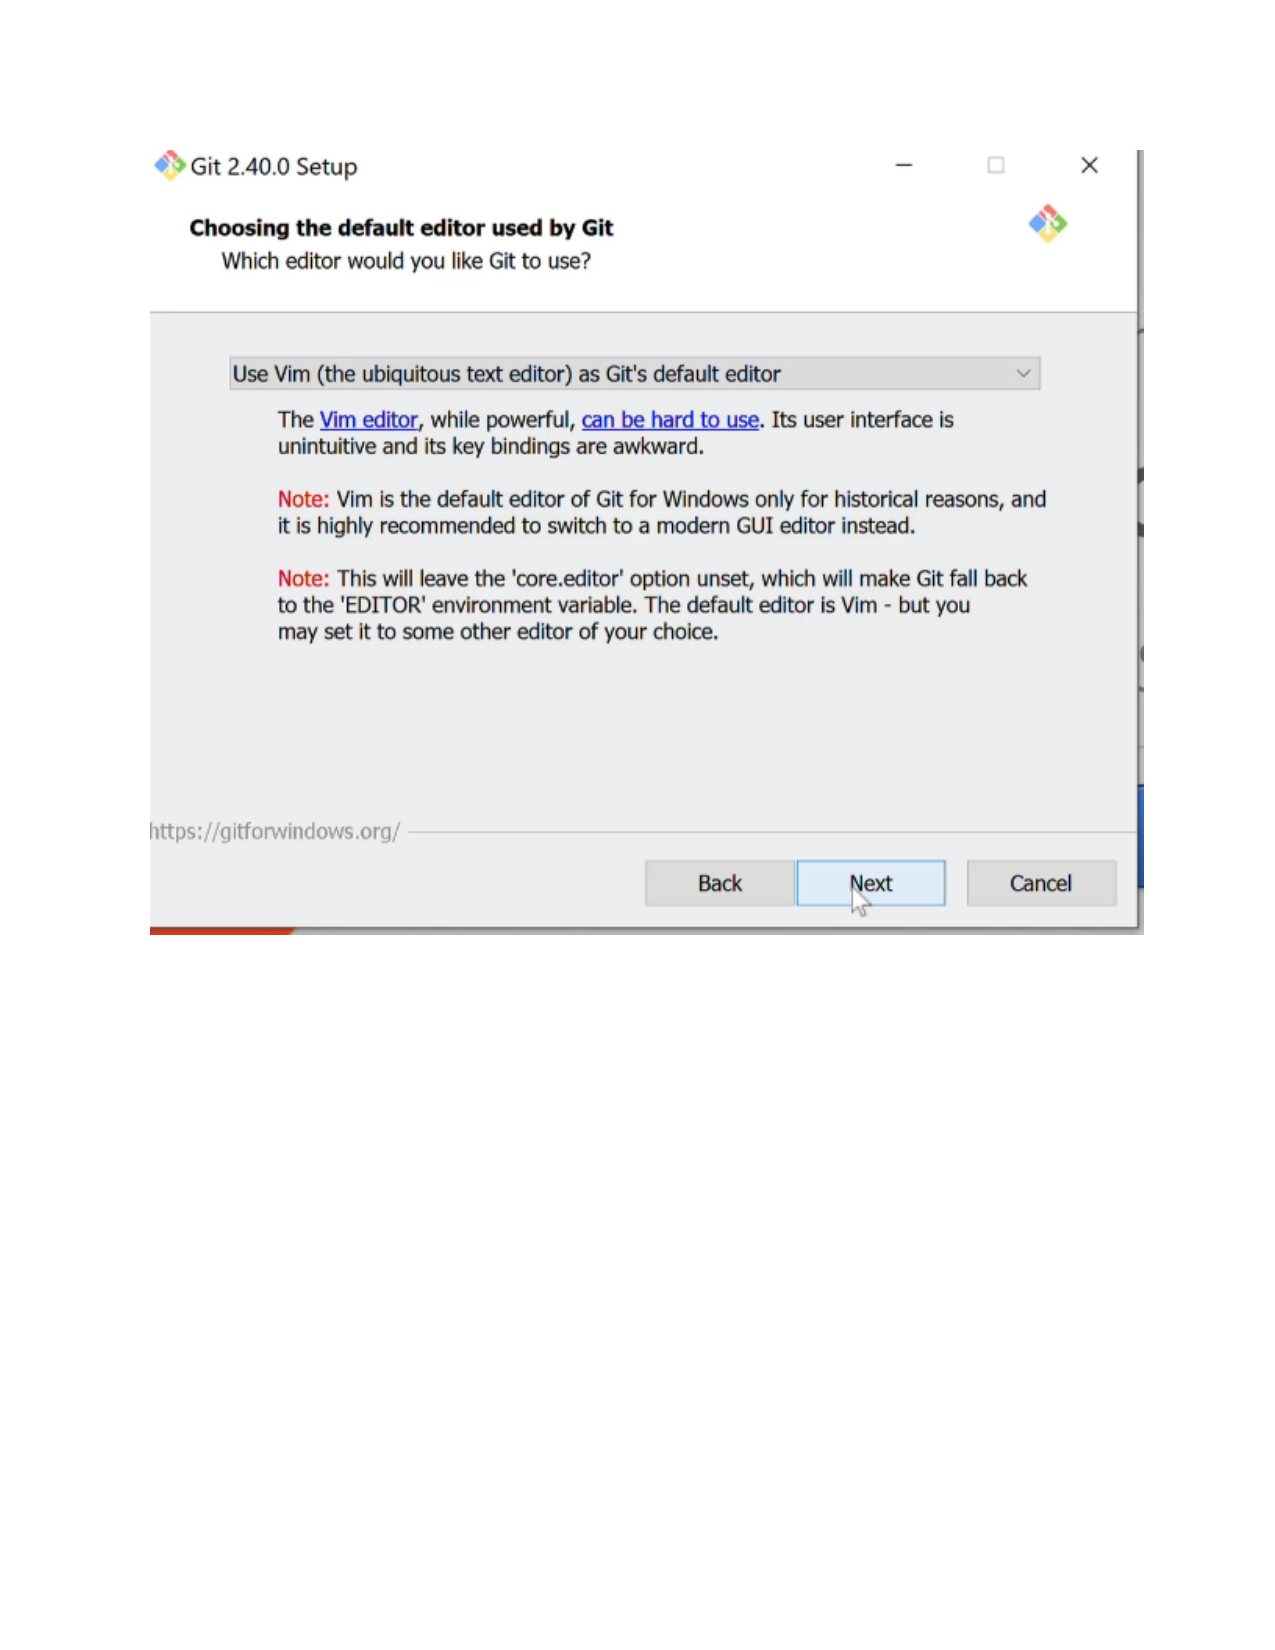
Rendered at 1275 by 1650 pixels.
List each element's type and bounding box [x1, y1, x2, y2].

picture [150, 150, 1144, 935]
